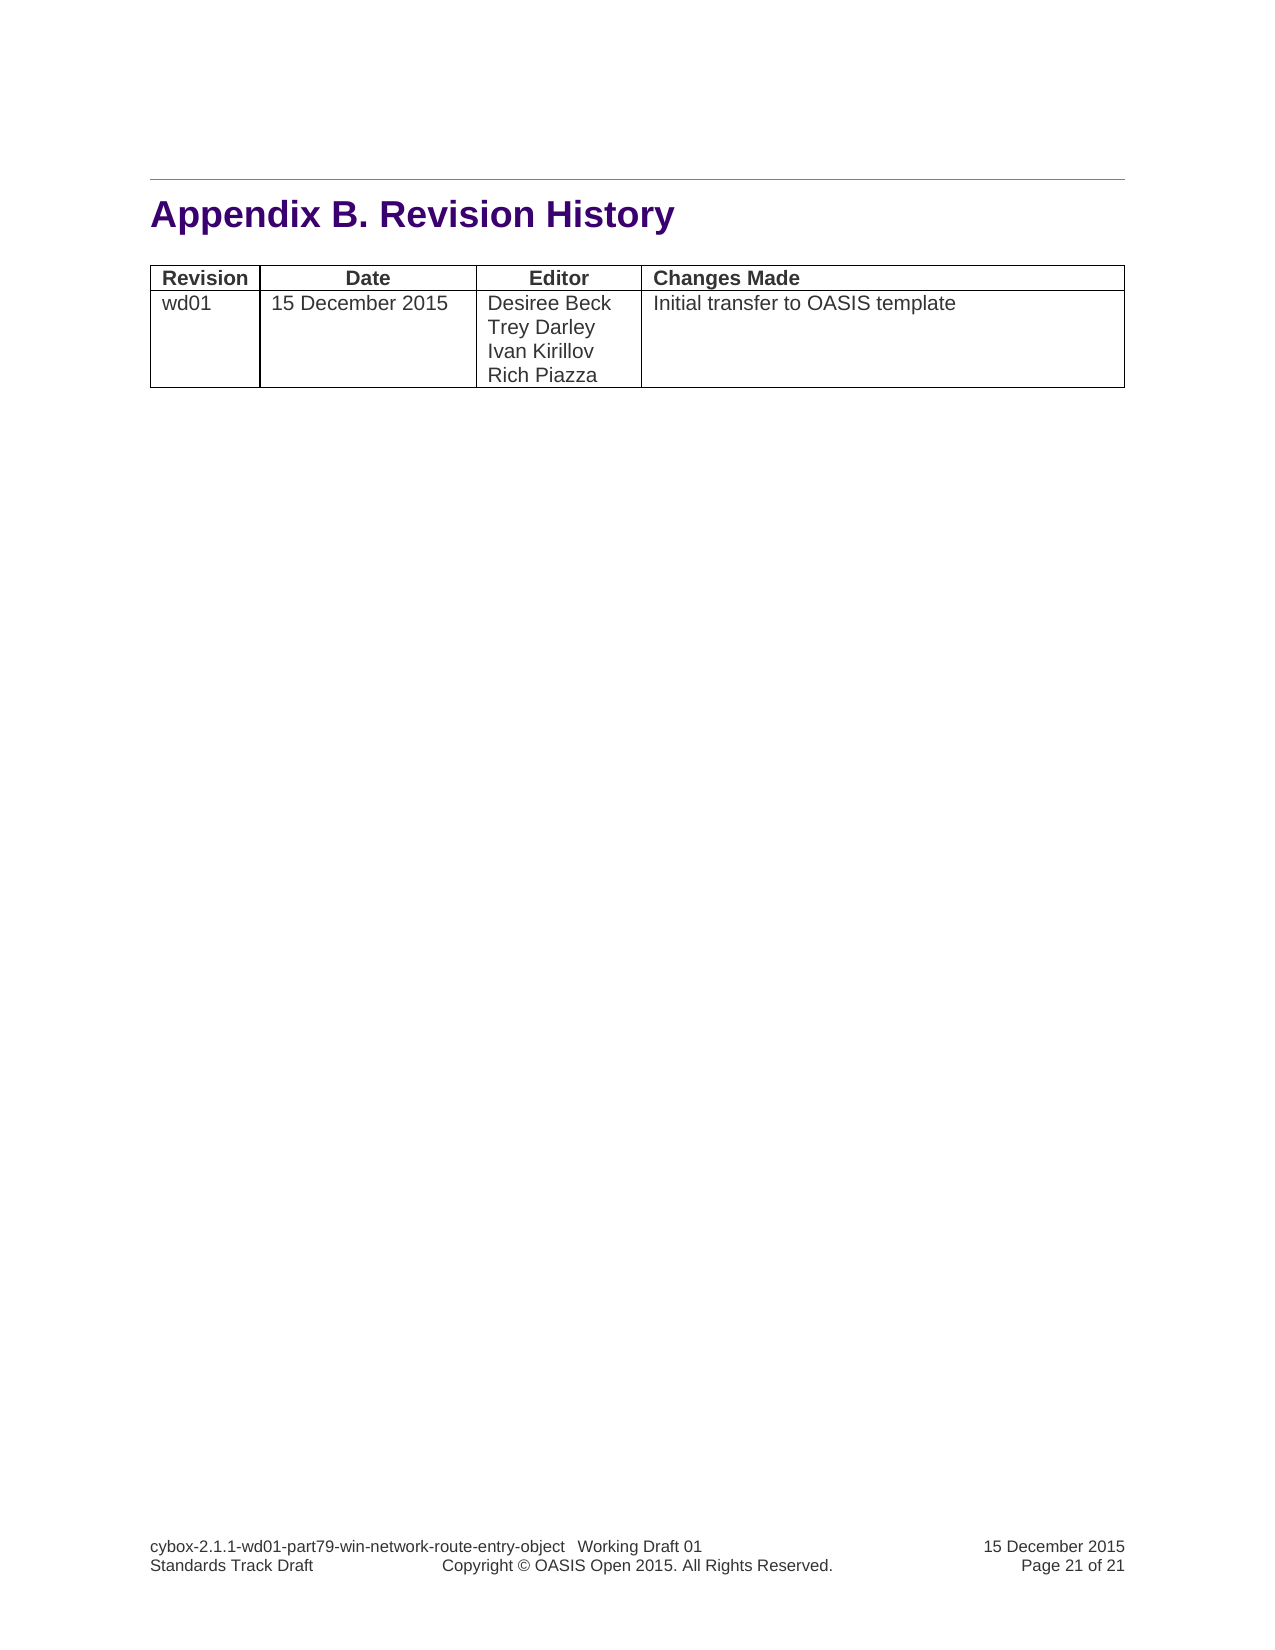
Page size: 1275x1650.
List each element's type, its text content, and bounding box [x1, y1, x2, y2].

table_cell Initial transfer to OASIS template [642, 291, 1124, 387]
table_cell 15 December 2015 [261, 291, 476, 387]
table_cell wd01 [151, 291, 259, 387]
table_cell Desiree Beck Trey Darley Ivan Kirillov Rich Piazza [477, 291, 641, 387]
table_header Editor [477, 266, 641, 290]
table_header Revision [151, 266, 259, 290]
subtitle Revision History [150, 180, 1125, 236]
table_header Changes Made [642, 266, 1124, 290]
table_header Date [261, 266, 476, 290]
